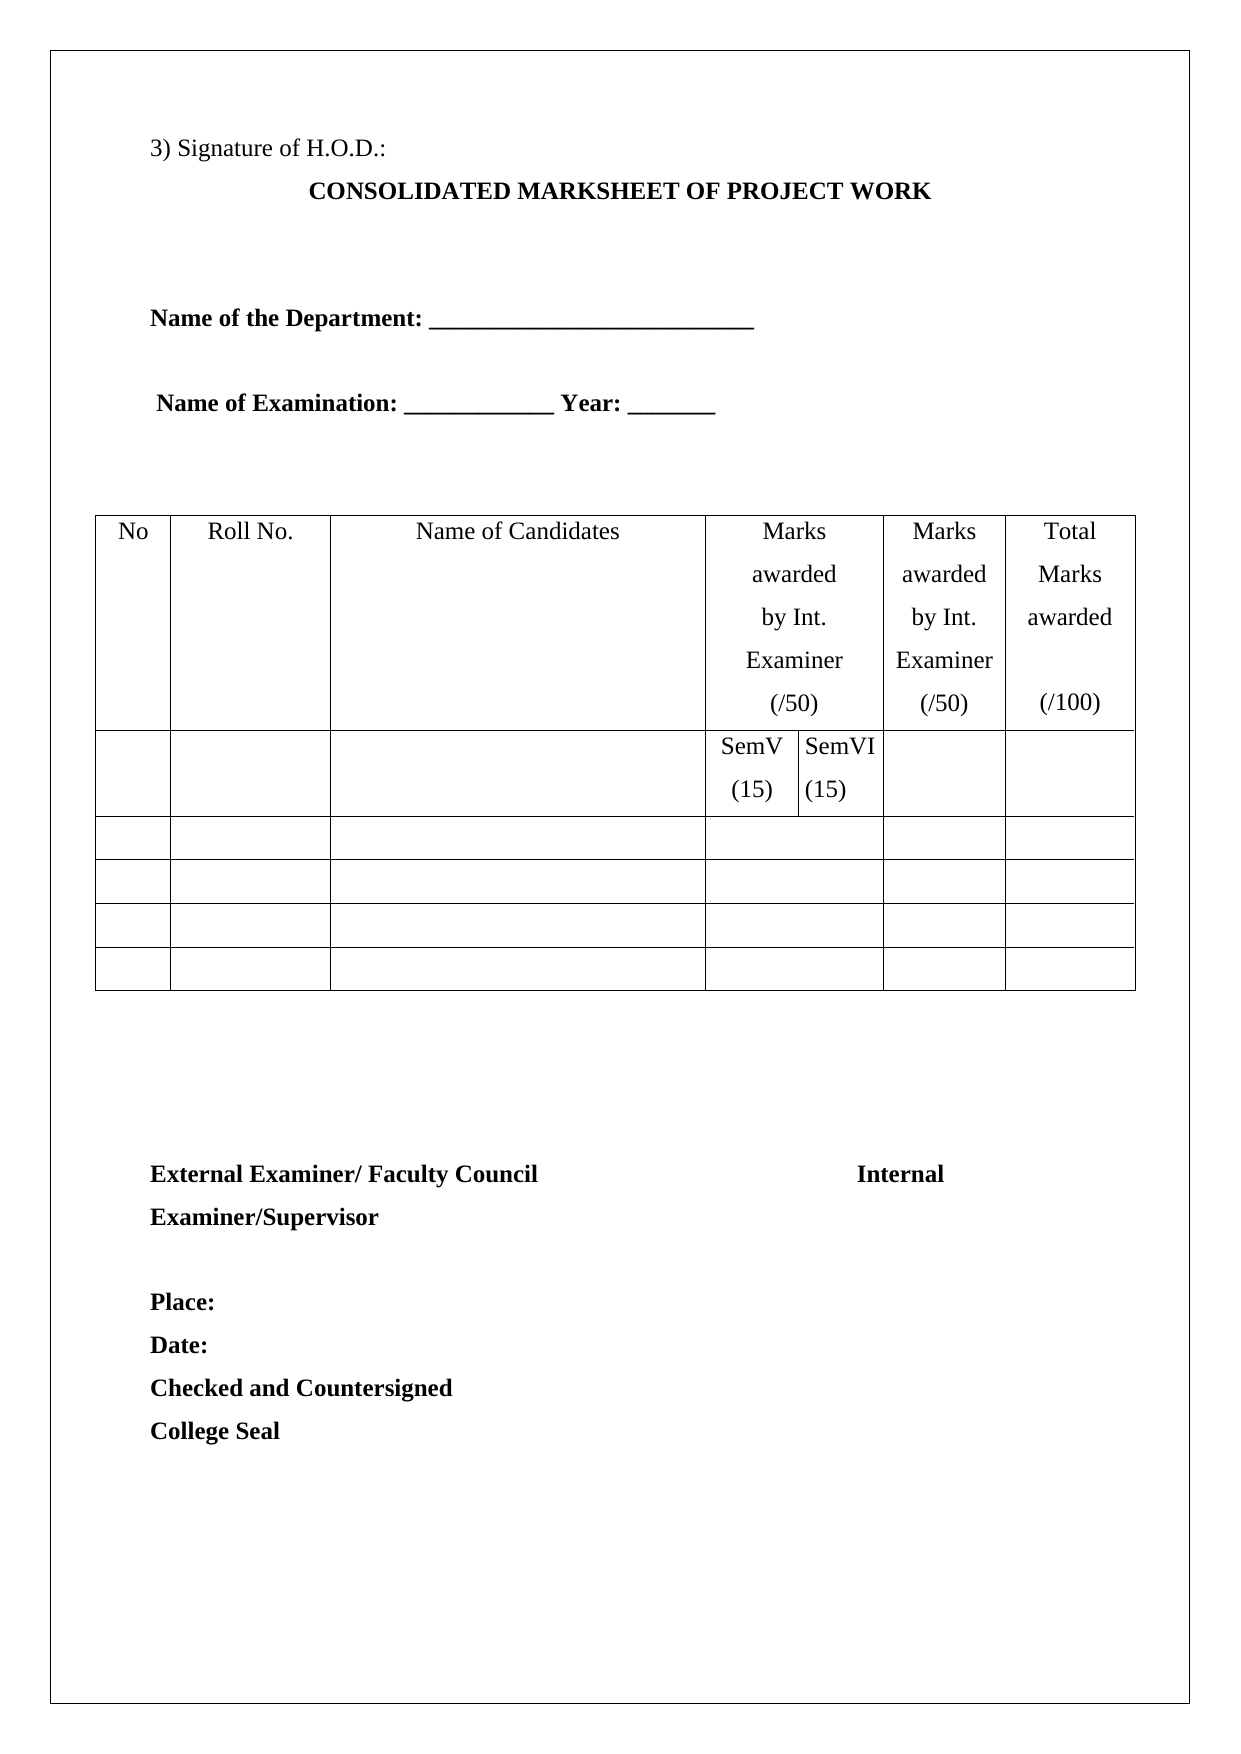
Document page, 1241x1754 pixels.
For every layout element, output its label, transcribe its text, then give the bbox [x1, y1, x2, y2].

table_cell [96, 731, 170, 816]
text CONSOLIDATED MARKSHEET OF PROJECT WORK [150, 176, 1090, 205]
table_cell [706, 860, 883, 902]
table_cell [1006, 947, 1135, 990]
table_cell [96, 904, 170, 947]
text Date: [150, 1330, 1090, 1359]
table_cell [96, 817, 170, 859]
table_cell [331, 948, 705, 990]
text College Seal [150, 1416, 1090, 1445]
table_cell [96, 948, 170, 990]
text Name of Examination: ____________ Year: _______ [150, 388, 1090, 417]
table_cell [884, 860, 1005, 902]
text Place: [150, 1287, 1090, 1316]
table_cell [331, 817, 705, 859]
table_cell [331, 860, 705, 902]
table_cell [331, 904, 705, 947]
table_cell [171, 817, 330, 859]
table_cell [706, 817, 883, 859]
table_cell [884, 948, 1005, 990]
table_header No [96, 516, 170, 730]
table_header Total Marks awarded (/100) [1006, 516, 1135, 730]
table_cell [706, 948, 883, 990]
table_cell [884, 817, 1005, 859]
text Name of the Department: __________________________ [150, 303, 1090, 332]
table_cell [706, 904, 883, 947]
table_cell [1006, 859, 1135, 902]
table_header Marks awarded by Int. Examiner (/50) [884, 516, 1005, 730]
table_cell [171, 948, 330, 990]
table_cell [171, 731, 330, 816]
table_cell [884, 731, 1005, 816]
table_header Roll No. [171, 516, 330, 730]
table_cell [1006, 903, 1135, 947]
table_header Marks awarded by Int. Examiner (/50) [706, 516, 883, 730]
table_cell [331, 731, 705, 816]
table_cell [1006, 816, 1135, 859]
table_cell SemVI (15) [799, 731, 883, 816]
text 3) Signature of H.O.D.: [150, 133, 1090, 162]
text Checked and Countersigned [150, 1373, 1090, 1402]
table_cell [171, 860, 330, 902]
table_header Name of Candidates [331, 516, 705, 730]
table_cell [884, 904, 1005, 947]
table_cell SemV (15) [706, 731, 798, 816]
table_cell [96, 860, 170, 902]
table_cell [171, 904, 330, 947]
table_cell [1006, 730, 1135, 816]
text External Examiner/ Faculty Council Internal Examiner/Supervisor [150, 1159, 1090, 1231]
